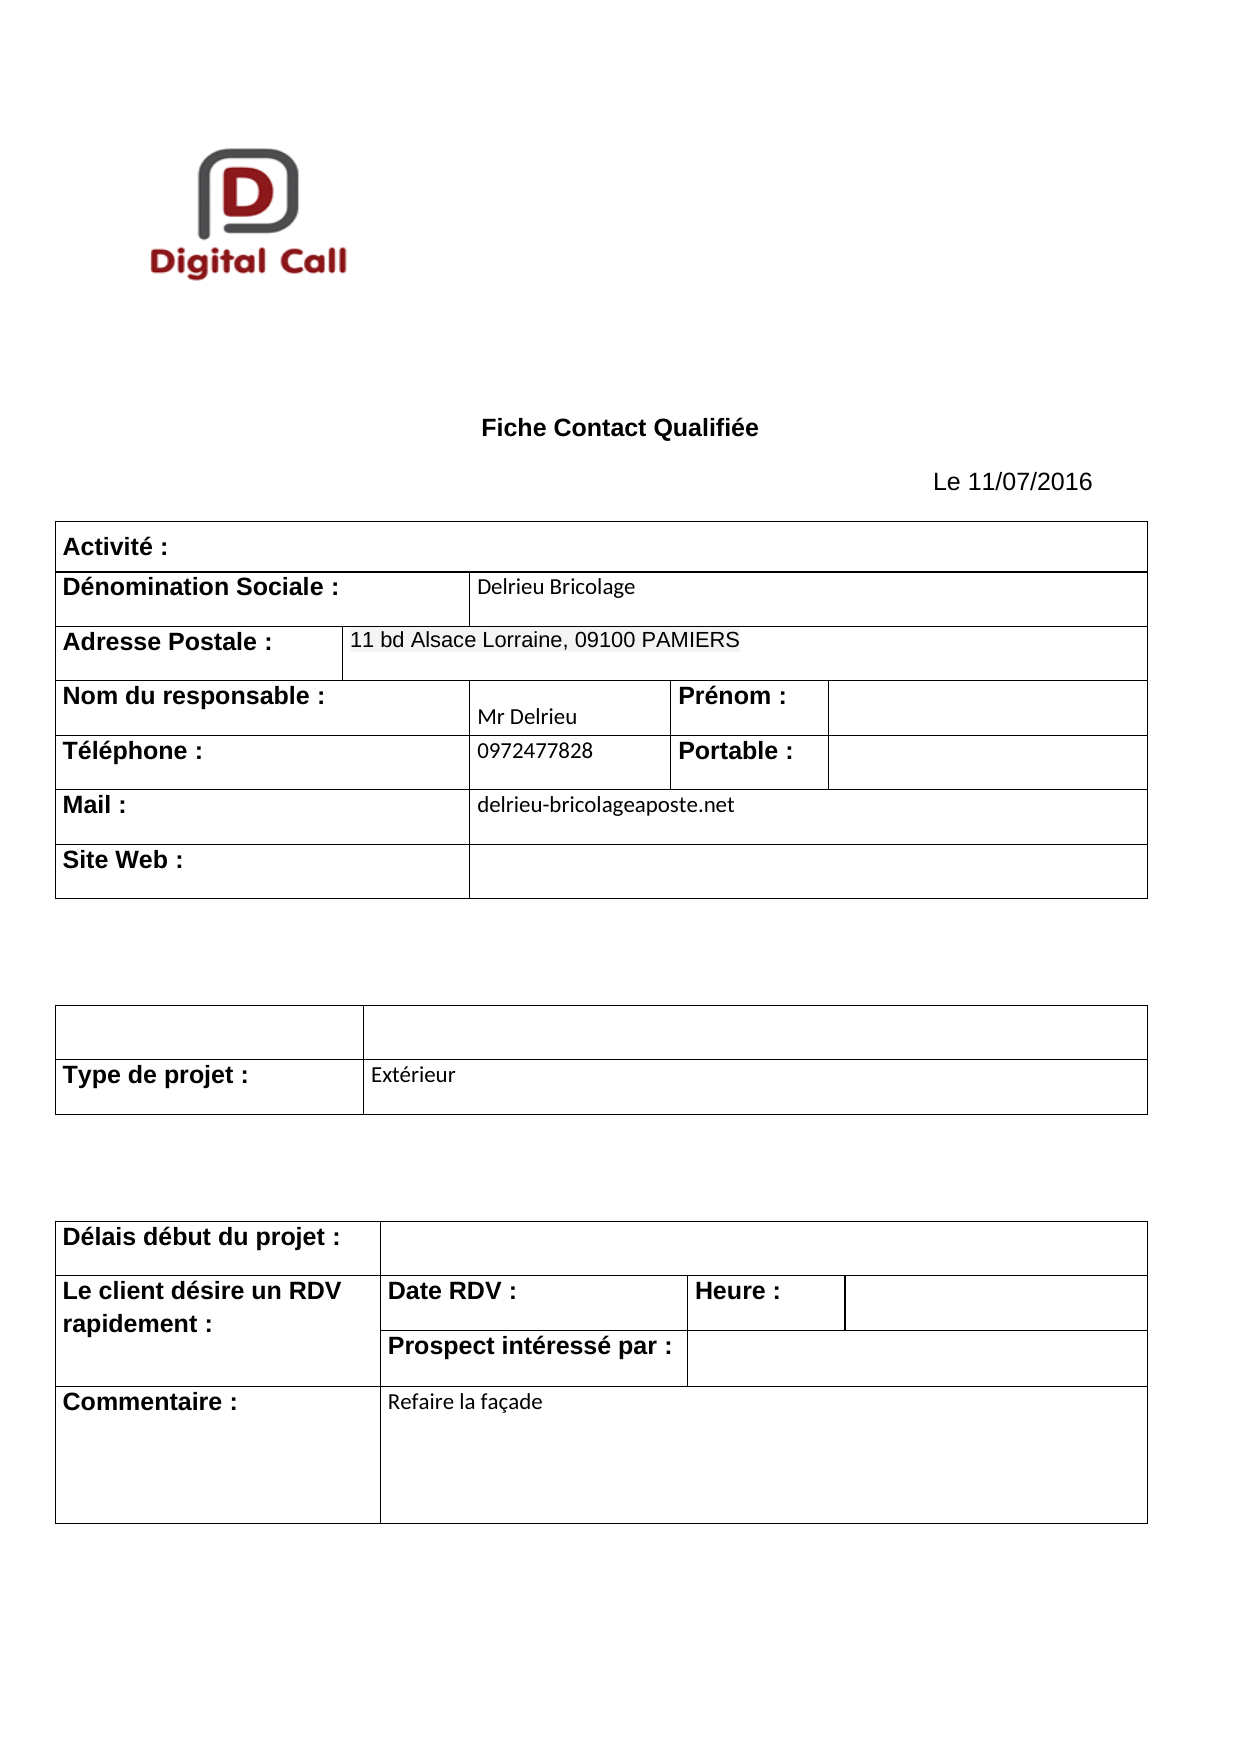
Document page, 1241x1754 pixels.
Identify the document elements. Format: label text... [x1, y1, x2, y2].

table_cell Date RDV : [381, 1276, 687, 1329]
table_cell Téléphone : [56, 736, 469, 789]
table_cell 0972477828 [470, 736, 670, 789]
text Le 11/07/2016 [148, 467, 1093, 496]
table_cell Commentaire : [56, 1387, 380, 1523]
table_cell Prospect intéressé par : [381, 1331, 687, 1386]
table_cell Le client désire un RDV rapidement : [56, 1276, 380, 1386]
table_cell Delrieu Bricolage [470, 573, 1147, 626]
picture [147, 147, 351, 282]
table_cell delrieu-bricolageaposte.net [470, 790, 1147, 844]
text Fiche Contact Qualifiée [148, 413, 1093, 442]
table_cell [829, 736, 1147, 789]
table_header [364, 1006, 1147, 1059]
table_header Délais début du projet : [56, 1222, 380, 1275]
table_cell Prénom : [671, 681, 828, 735]
table_cell Dénomination Sociale : [56, 573, 469, 626]
table_cell [846, 1276, 1147, 1329]
table_cell Heure : [688, 1276, 844, 1329]
table_cell Refaire la façade [381, 1387, 1147, 1523]
table_cell Mail : [56, 790, 469, 844]
table_cell Adresse Postale : [56, 627, 342, 680]
table_cell [829, 681, 1147, 735]
table_cell Extérieur [364, 1060, 1147, 1113]
table_header Activité : [56, 522, 1147, 571]
table_header [381, 1222, 1147, 1275]
table_cell [688, 1331, 1147, 1386]
table_cell 11 bd Alsace Lorraine, 09100 PAMIERS [343, 627, 1147, 680]
table_cell Type de projet : [56, 1060, 363, 1113]
table_cell Portable : [671, 736, 828, 789]
table_cell Nom du responsable : [56, 681, 469, 735]
table_cell [470, 845, 1147, 898]
table_cell Site Web : [56, 845, 469, 898]
table_cell Mr Delrieu [470, 681, 670, 735]
table_header [56, 1006, 363, 1059]
